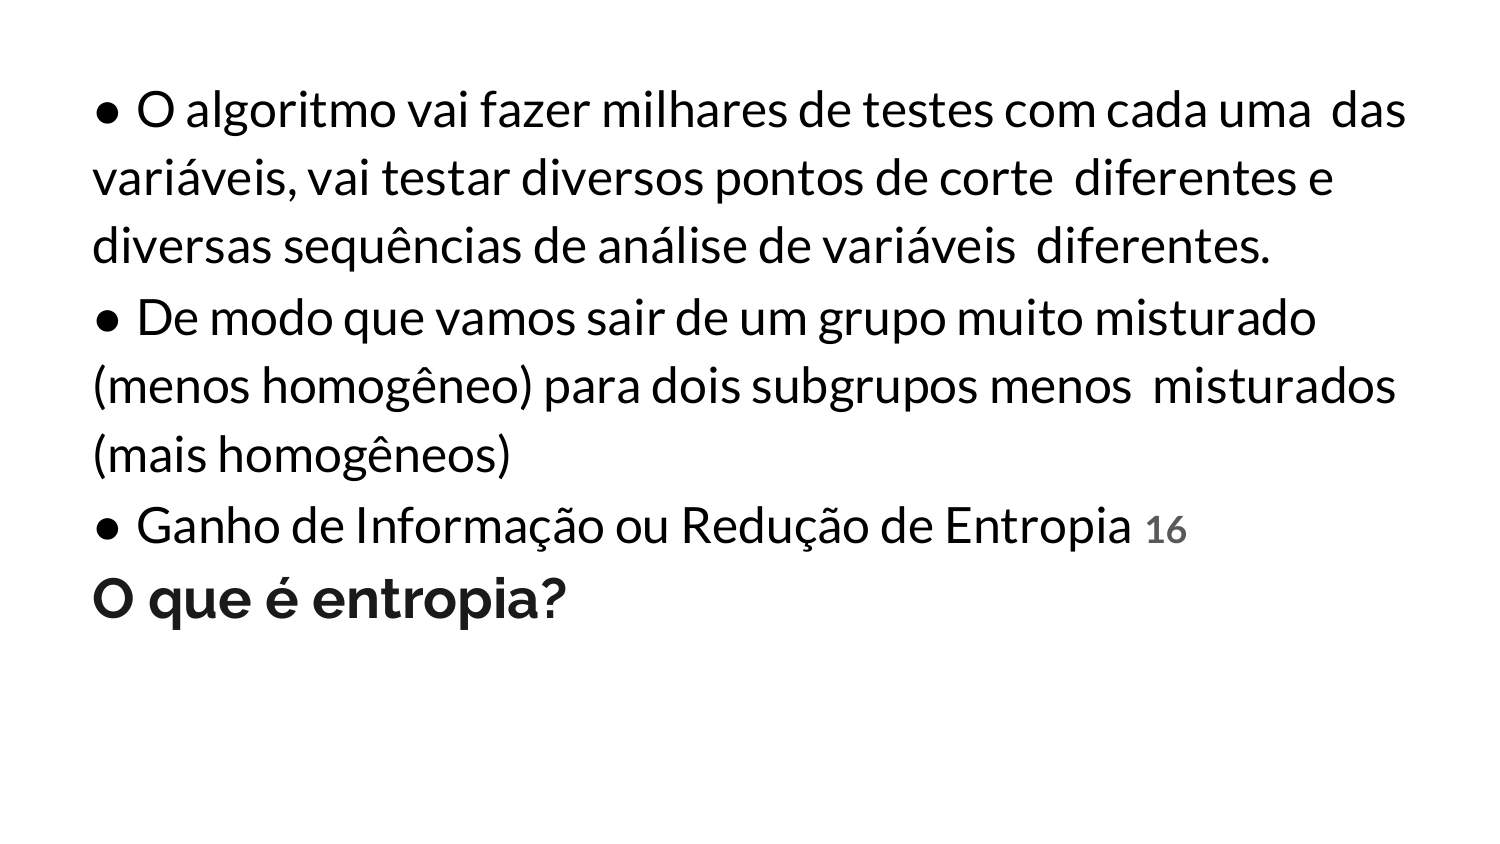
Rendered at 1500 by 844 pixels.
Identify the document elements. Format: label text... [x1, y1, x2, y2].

text O que é entropia? [92, 575, 1486, 629]
text ● O algoritmo vai fazer milhares de testes com cada uma das variáveis, vai testar diversos pontos de corte diferentes e diversas sequências de análise de variáveis diferentes. [92, 78, 1486, 274]
text ● De modo que vamos sair de um grupo muito misturado (menos homogêneo) para dois subgrupos menos misturados (mais homogêneos) [92, 286, 1486, 483]
text ● Ganho de Informação ou Redução de Entropia 16 [92, 494, 1486, 554]
